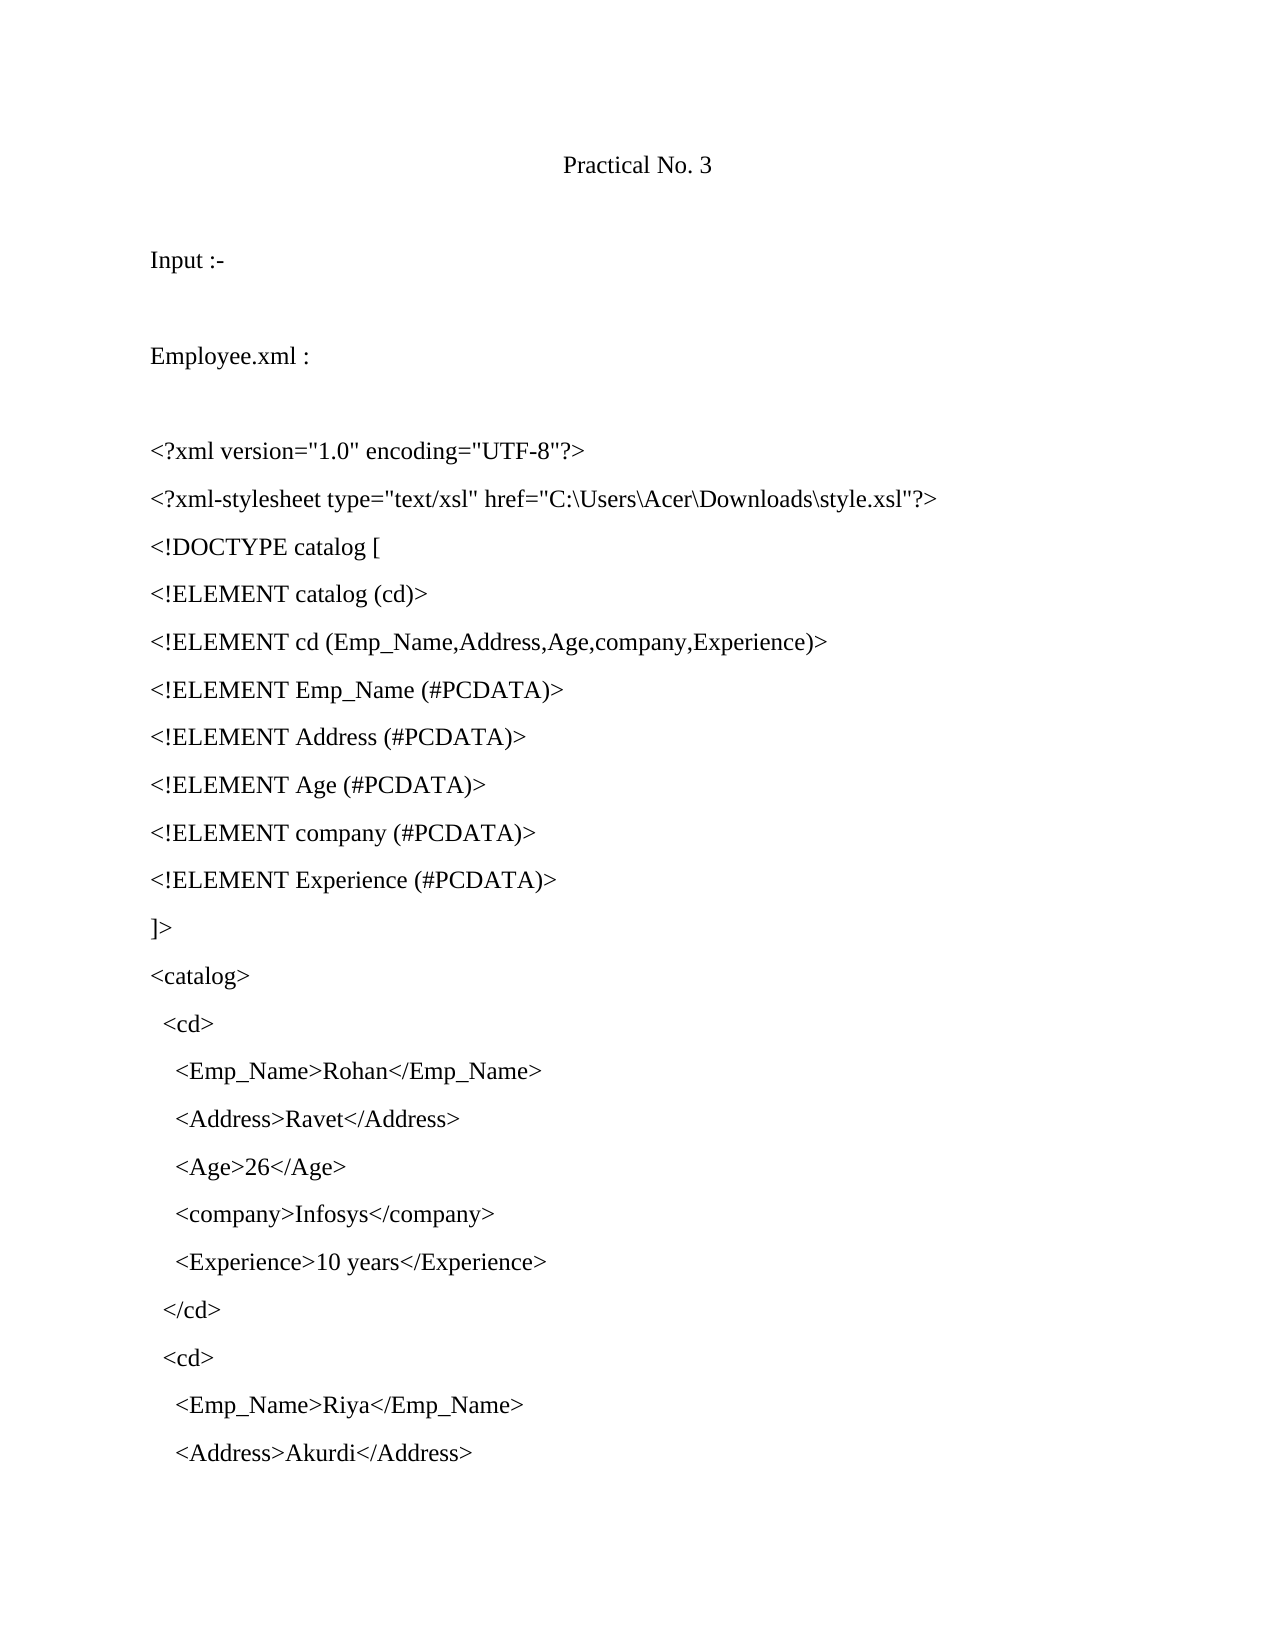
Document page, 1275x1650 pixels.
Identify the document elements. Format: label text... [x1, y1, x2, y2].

text Input :- [150, 245, 1125, 274]
text <cd> [150, 1343, 1125, 1371]
text <Address>Ravet</Address> [150, 1104, 1125, 1133]
text <company>Infosys</company> [150, 1199, 1125, 1228]
text <Age>26</Age> [150, 1152, 1125, 1181]
text <cd> [150, 1009, 1125, 1037]
text Employee.xml : [150, 341, 1125, 369]
text <catalog> [150, 961, 1125, 990]
text <!ELEMENT company (#PCDATA)> [150, 818, 1125, 847]
text <!ELEMENT Emp_Name (#PCDATA)> [150, 675, 1125, 703]
text <!ELEMENT Age (#PCDATA)> [150, 770, 1125, 799]
text <?xml-stylesheet type="text/xsl" href="C:\Users\Acer\Downloads\style.xsl"?> [150, 484, 1125, 513]
text <!DOCTYPE catalog [ [150, 532, 1125, 560]
text <!ELEMENT Address (#PCDATA)> [150, 722, 1125, 751]
text <?xml version="1.0" encoding="UTF-8"?> [150, 436, 1125, 465]
text <!ELEMENT cd (Emp_Name,Address,Age,company,Experience)> [150, 627, 1125, 656]
text <Emp_Name>Rohan</Emp_Name> [150, 1056, 1125, 1085]
text <Experience>10 years</Experience> [150, 1247, 1125, 1276]
text ]> [150, 913, 1125, 942]
text <Emp_Name>Riya</Emp_Name> [150, 1390, 1125, 1419]
text <!ELEMENT Experience (#PCDATA)> [150, 866, 1125, 894]
text <!ELEMENT catalog (cd)> [150, 579, 1125, 608]
text <Address>Akurdi</Address> [150, 1438, 1125, 1467]
text </cd> [150, 1295, 1125, 1324]
text Practical No. 3 [150, 150, 1125, 179]
